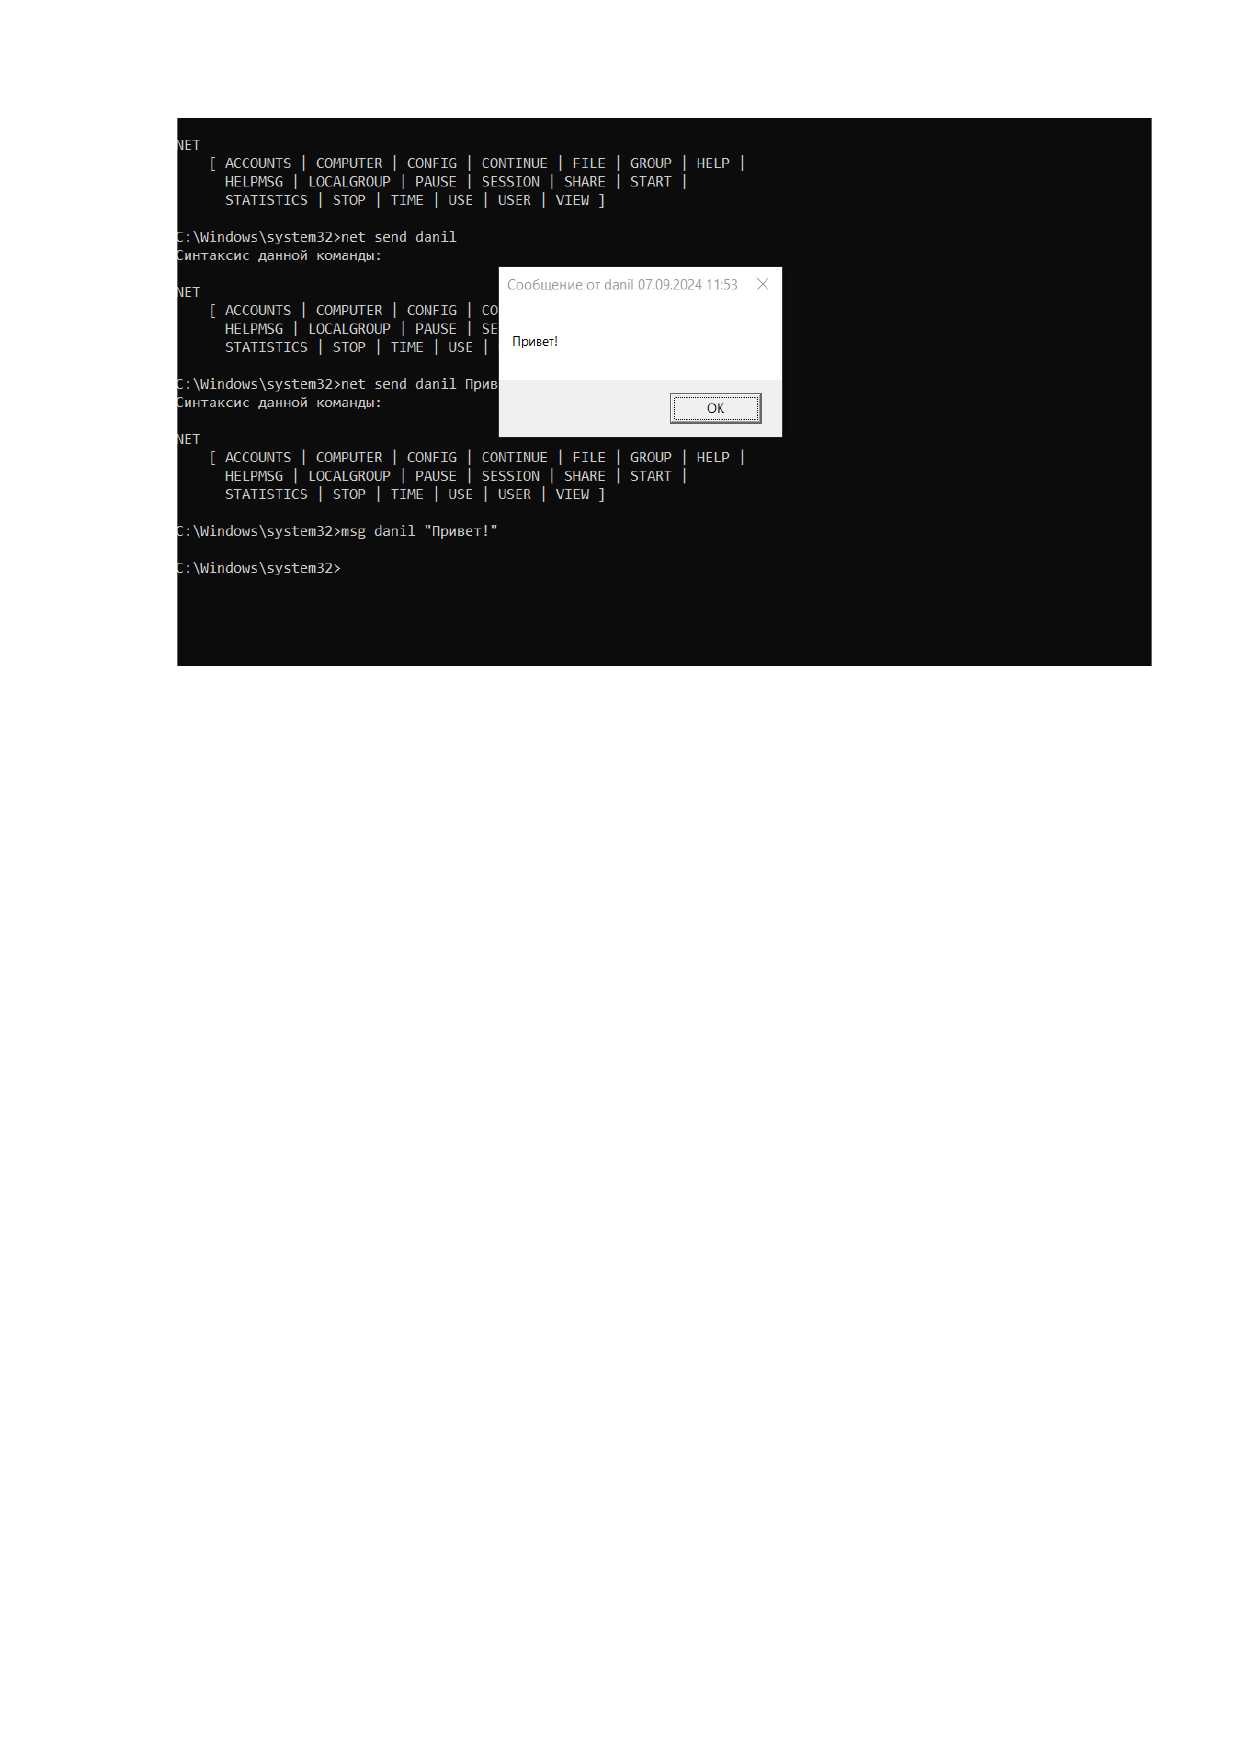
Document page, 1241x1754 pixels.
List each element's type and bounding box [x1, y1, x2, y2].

picture [177, 118, 1152, 666]
